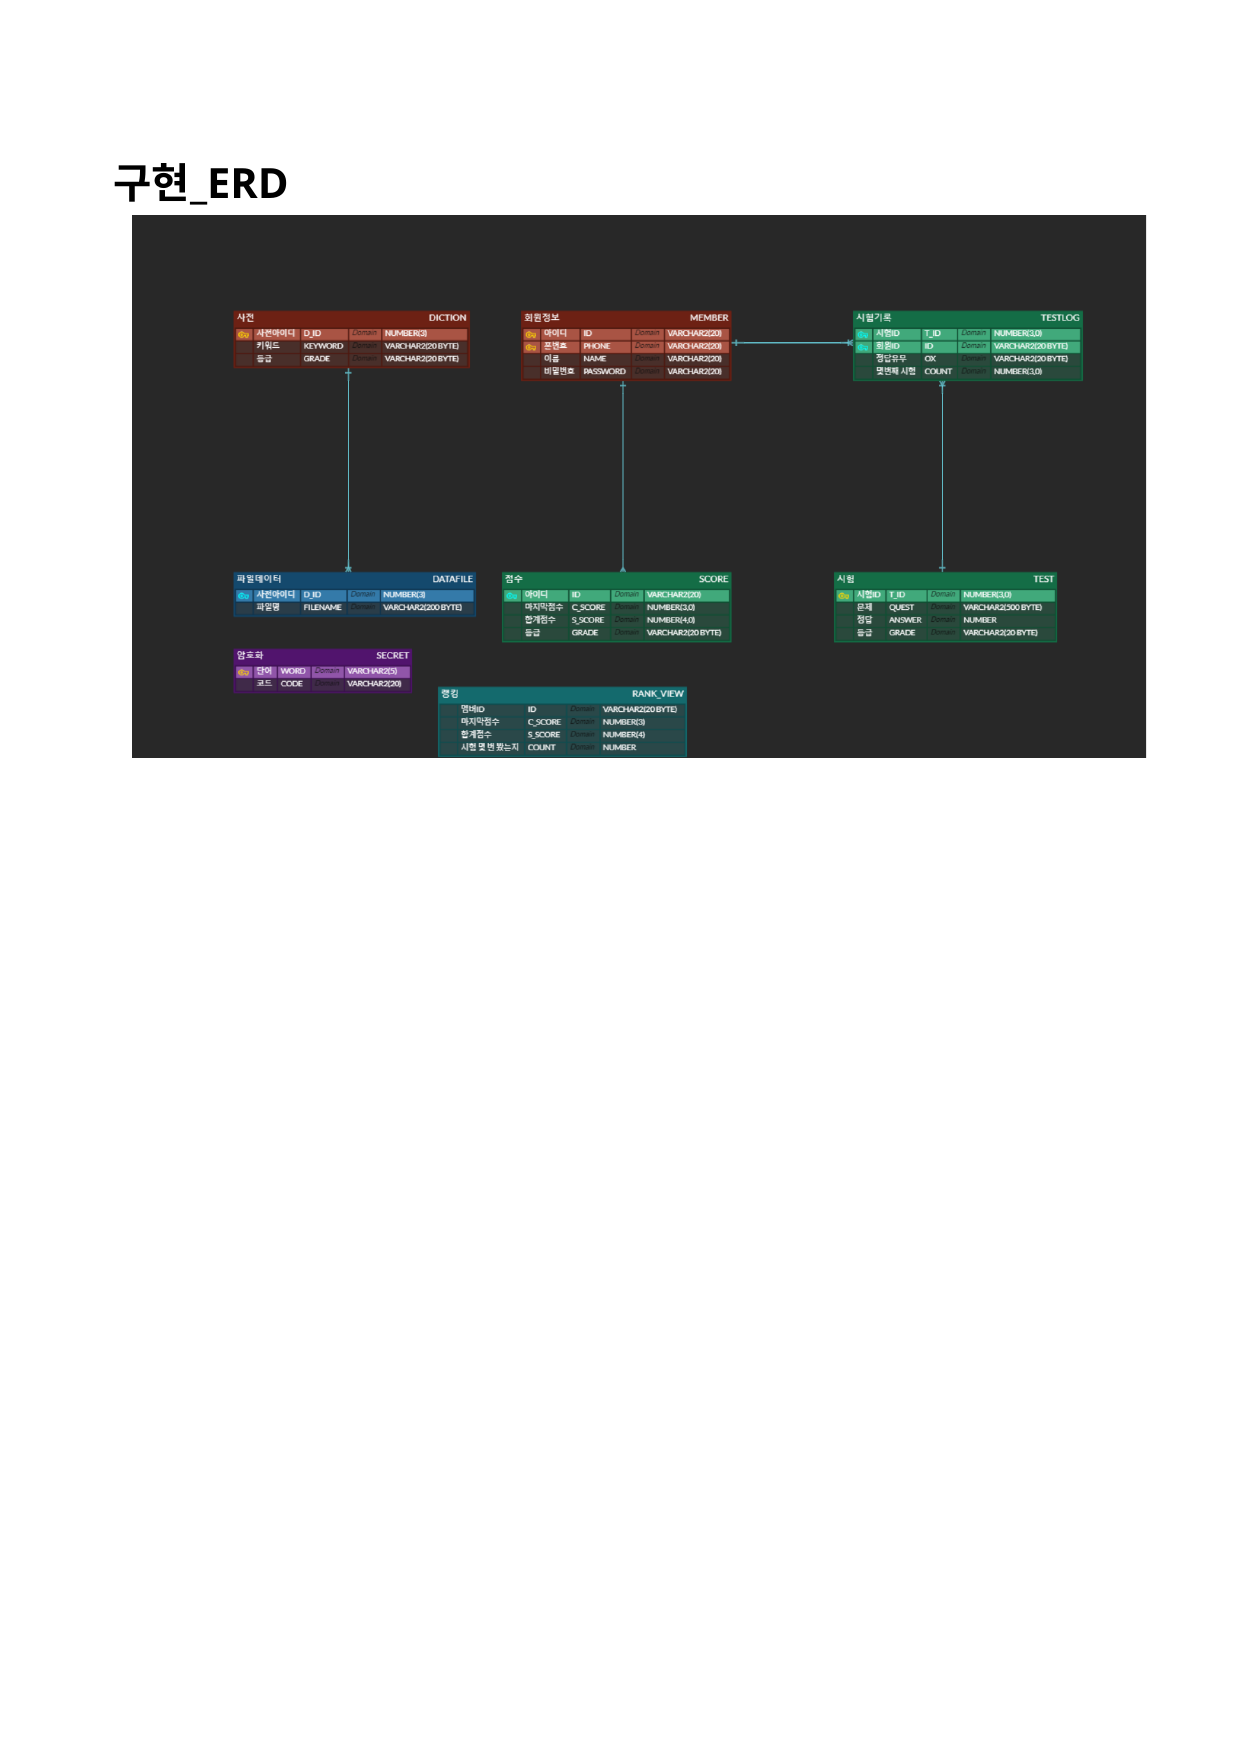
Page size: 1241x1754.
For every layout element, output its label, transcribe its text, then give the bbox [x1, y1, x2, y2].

picture [132, 215, 1147, 758]
text 구현_ERD [113, 151, 1127, 211]
